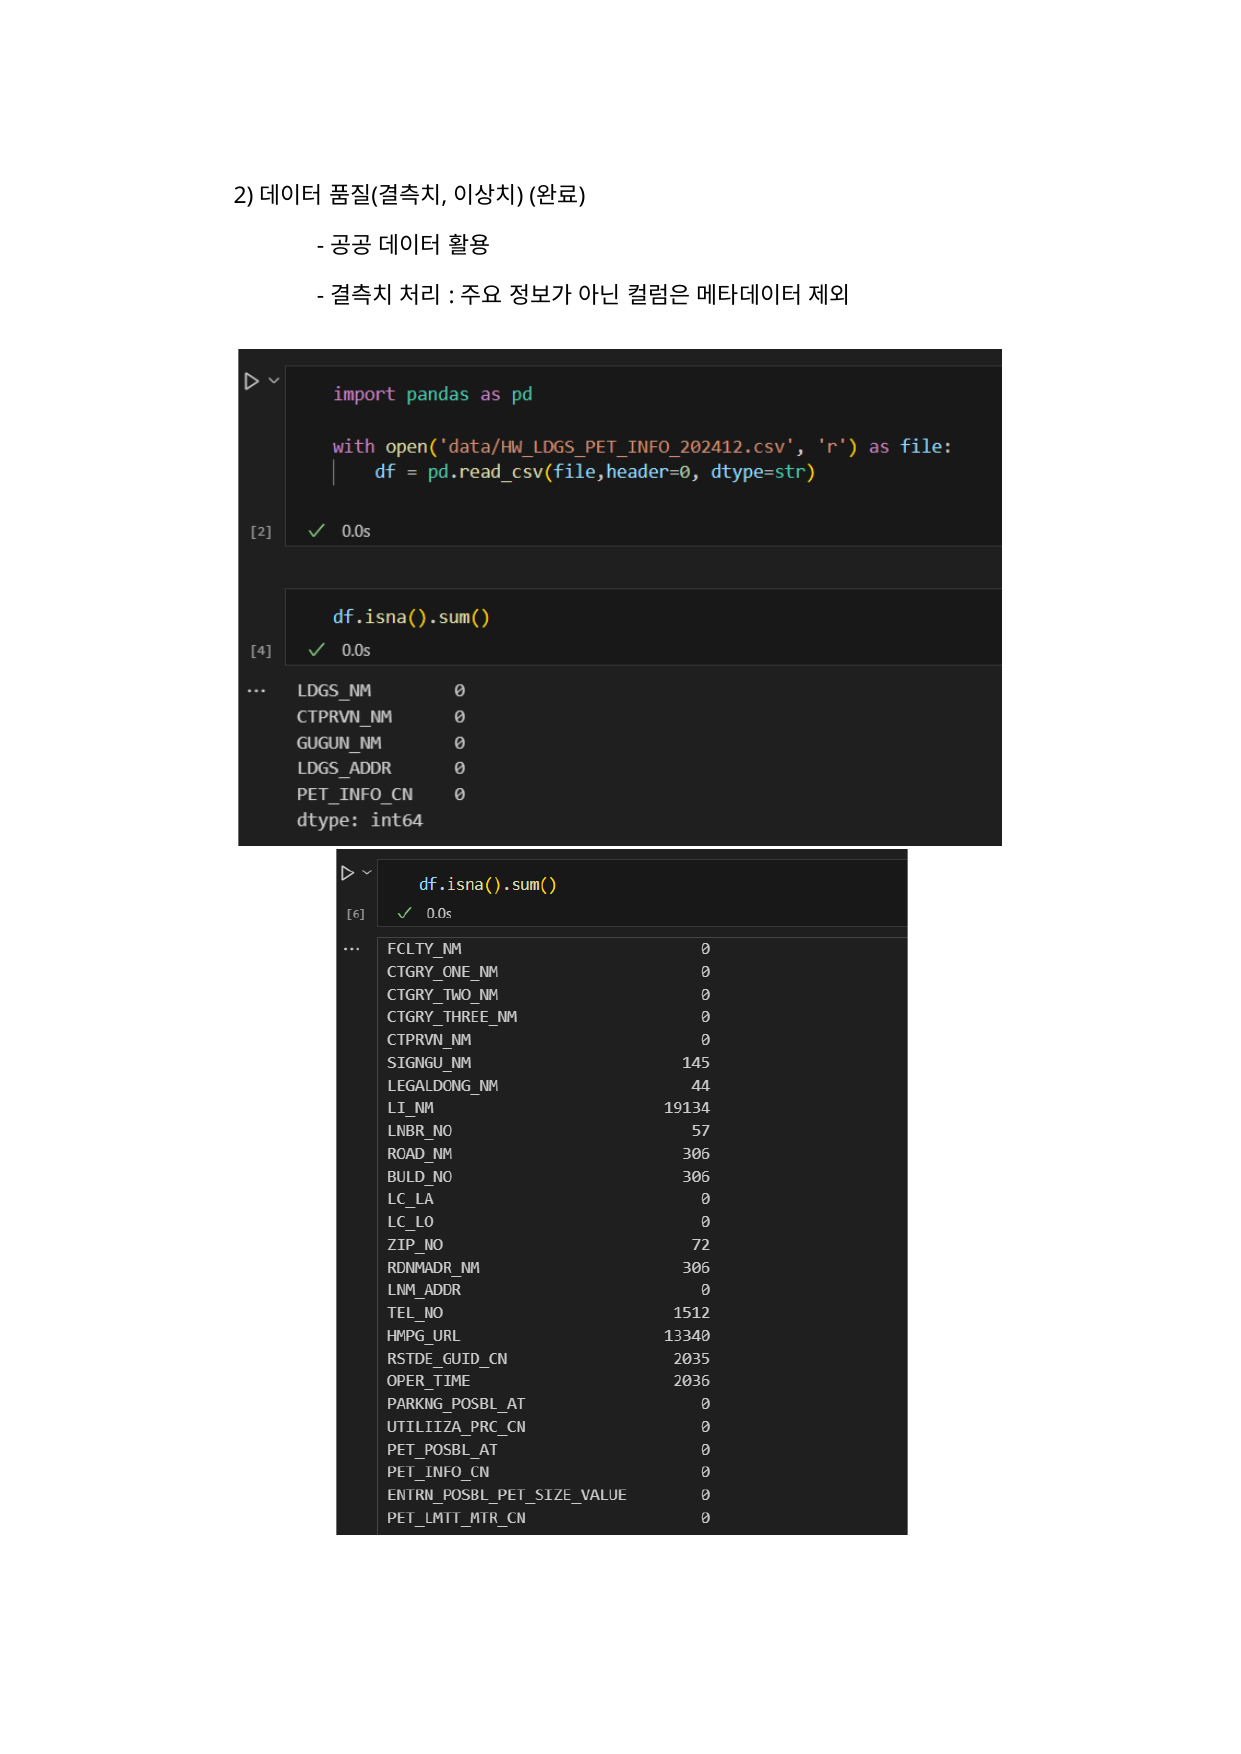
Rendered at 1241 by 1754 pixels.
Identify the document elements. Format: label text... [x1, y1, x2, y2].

picture [336, 849, 908, 1535]
picture [238, 349, 1002, 846]
text - 공공 데이터 활용 [150, 227, 1090, 261]
text - 결측치 처리 : 주요 정보가 아닌 컬럼은 메타데이터 제외 [150, 277, 1090, 311]
text 2) 데이터 품질(결측치, 이상치) (완료) [233, 177, 1090, 211]
